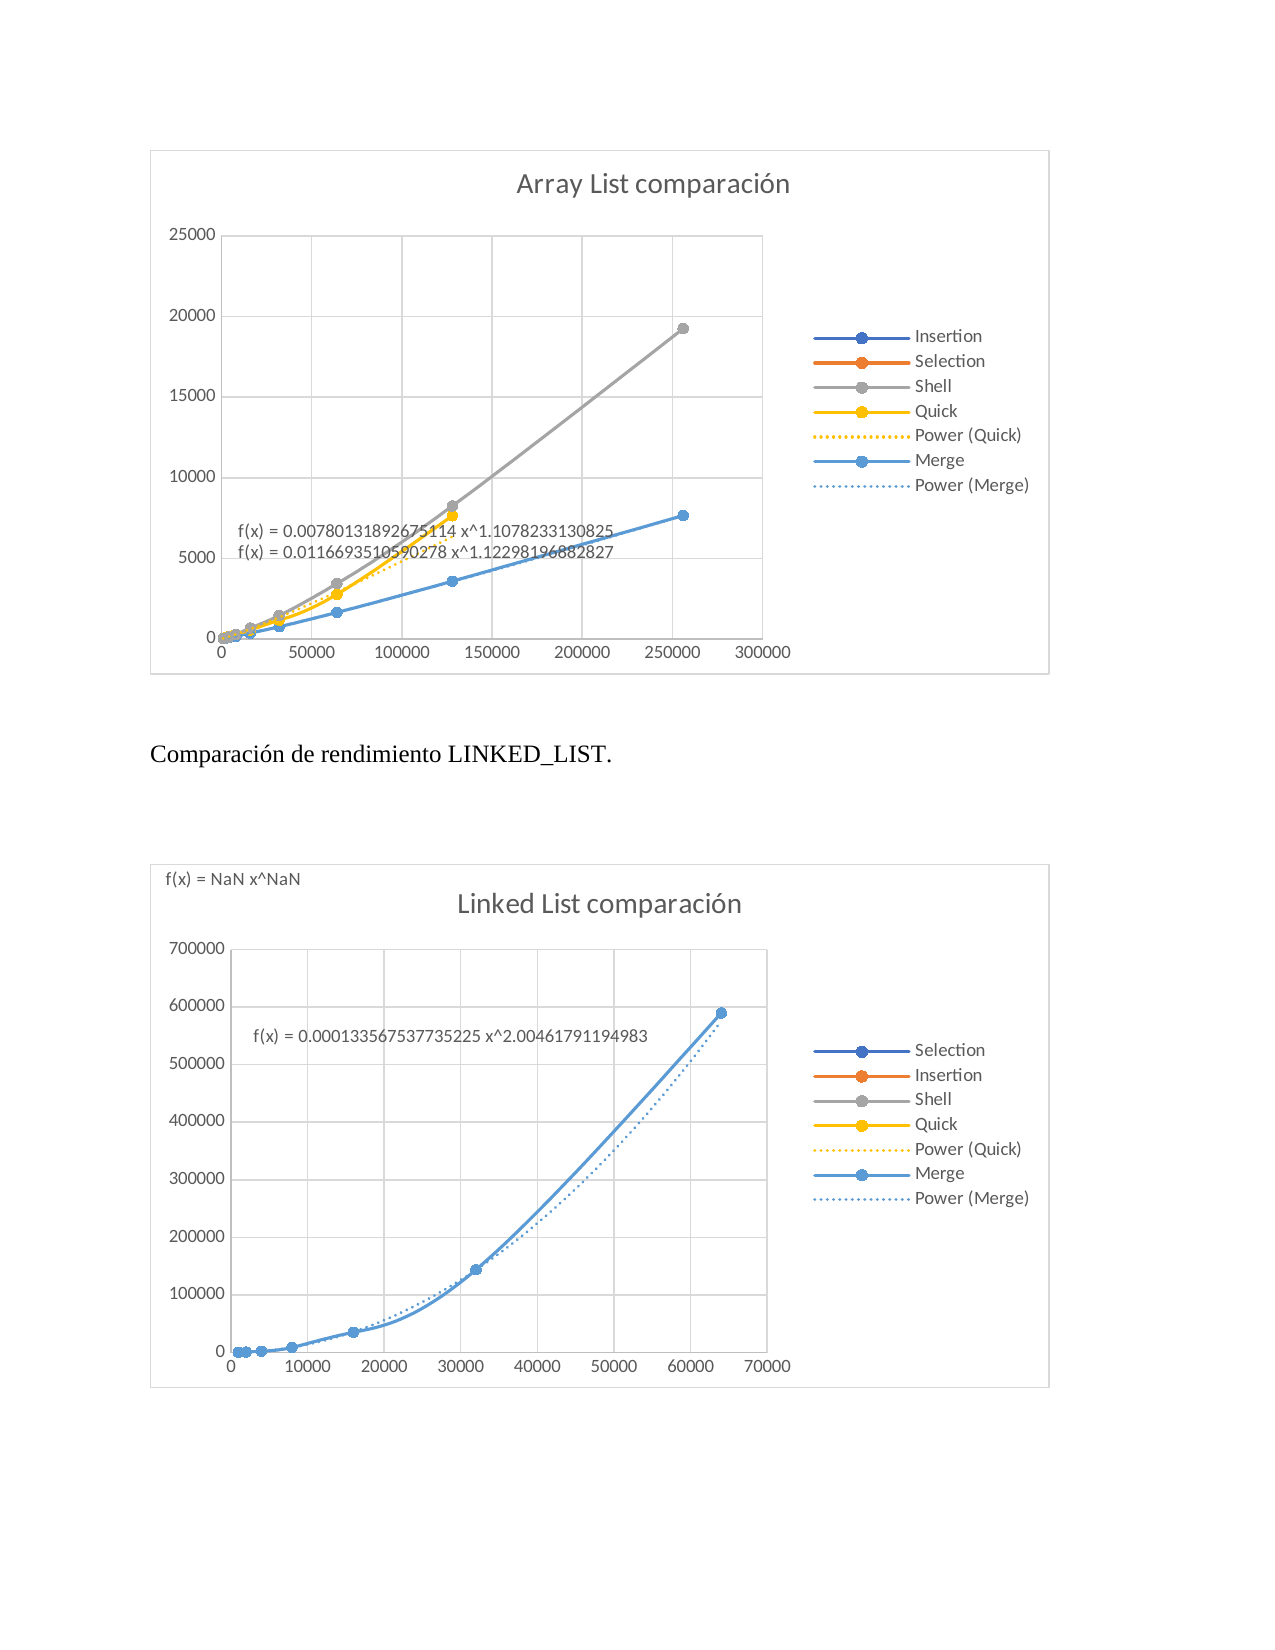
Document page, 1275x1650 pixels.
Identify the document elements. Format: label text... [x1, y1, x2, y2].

text Comparación de rendimiento LINKED_LIST. [150, 739, 1125, 768]
